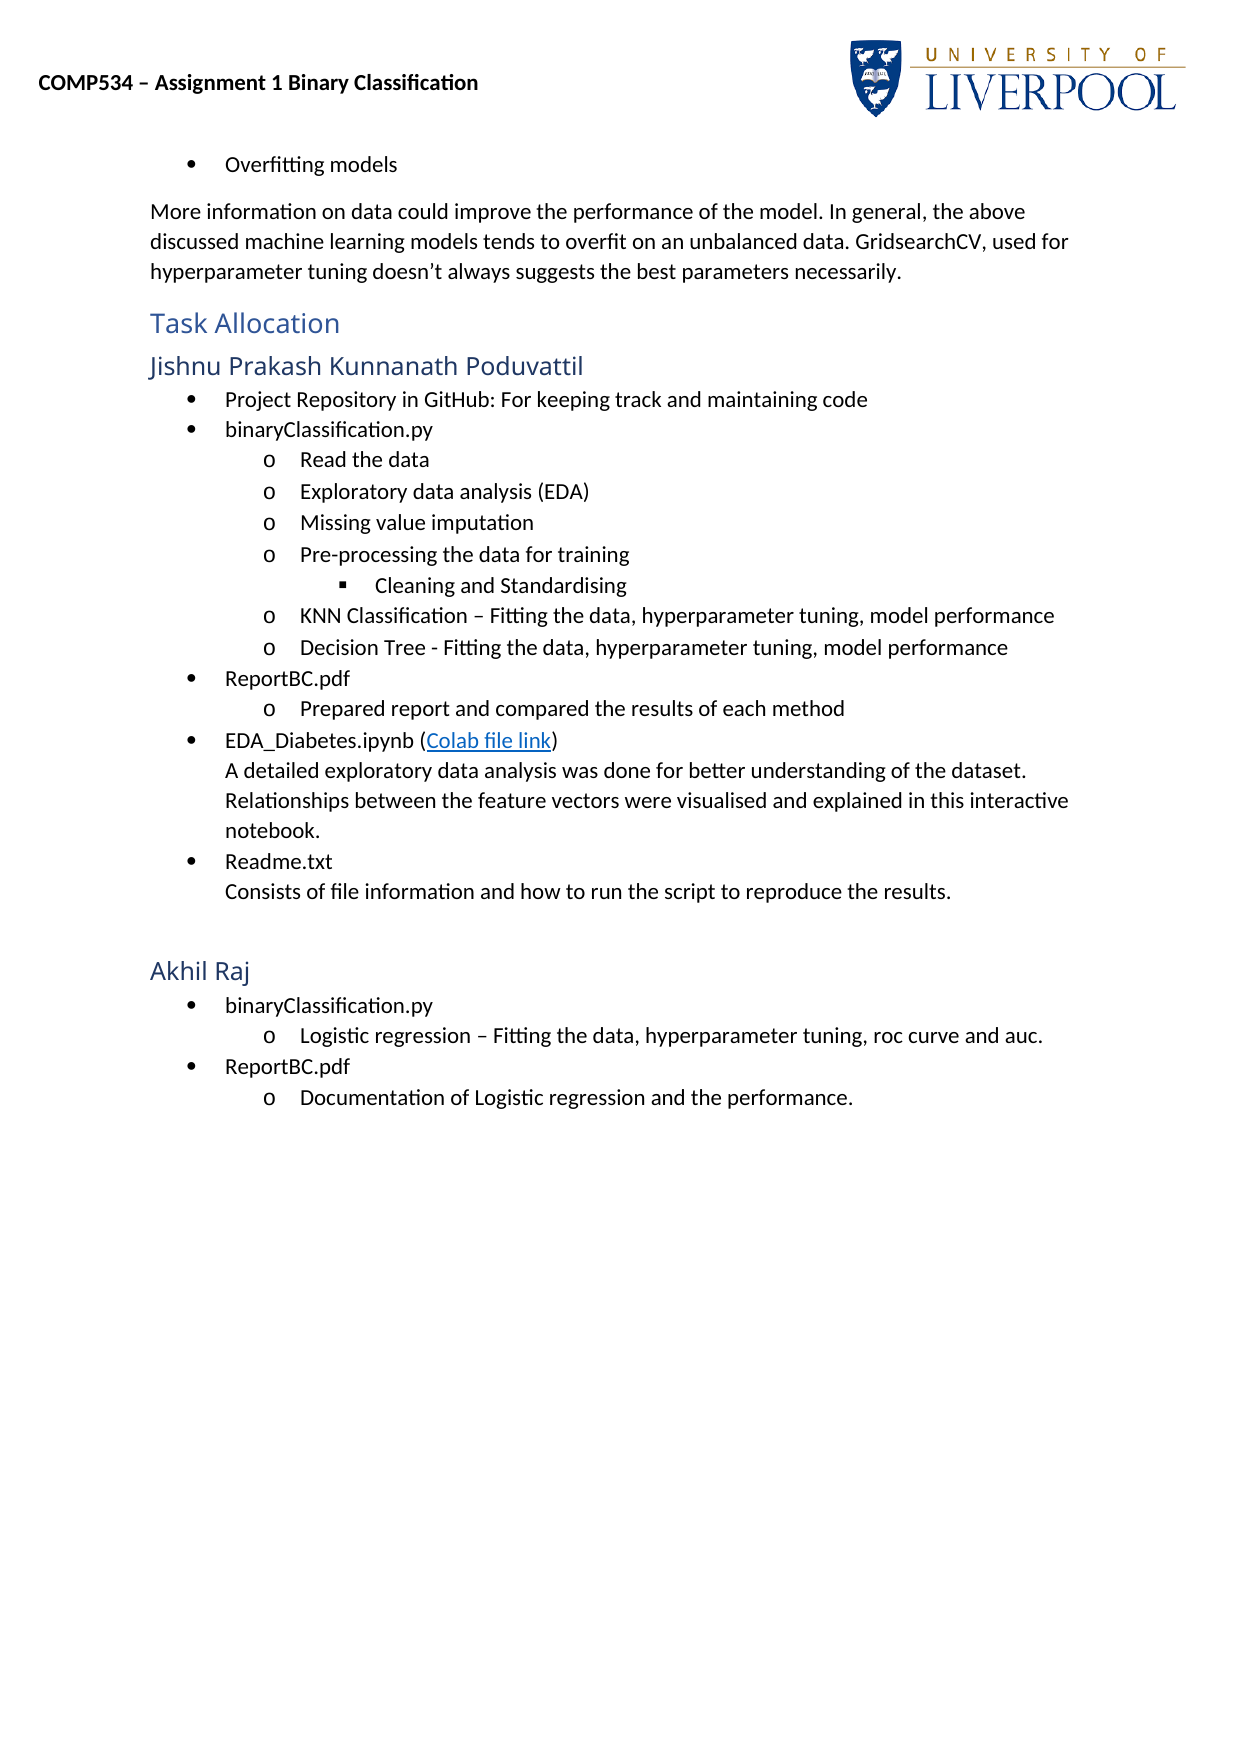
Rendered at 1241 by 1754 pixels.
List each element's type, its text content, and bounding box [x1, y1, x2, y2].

list binaryClassification.py [187, 415, 1090, 443]
list Cleaning and Standardising [337, 571, 1090, 599]
list binaryClassification.py [187, 991, 1090, 1019]
list Project Repository in GitHub: For keeping track and maintaining code [187, 385, 1090, 413]
text More information on data could improve the performance of the model. In general, the above discussed machine learning models tends to overfit on an unbalanced data. GridsearchCV, used for hyperparameter tuning doesn’t always suggests the best parameters necessarily. [150, 197, 1090, 285]
list Overfitting models [187, 150, 1090, 178]
list Documentation of Logistic regression and the performance. [262, 1083, 1090, 1112]
list EDA_Diabetes.ipynb (Colab file link) [187, 726, 1090, 754]
subtitle Jishnu Prakash Kunnanath Poduvattil [150, 348, 1090, 382]
list KNN Classification – Fitting the data, hyperparameter tuning, model performance [262, 601, 1090, 631]
subtitle Task Allocation [150, 304, 1090, 341]
subtitle Akhil Raj [150, 954, 1090, 988]
picture [846, 33, 1190, 122]
list Prepared report and compared the results of each method [262, 694, 1090, 724]
list A detailed exploratory data analysis was done for better understanding of the dataset. Relationships between the feature vectors were visualised and explained in this interactive notebook. [225, 756, 1090, 844]
list ReportBC.pdf [187, 664, 1090, 692]
list ReportBC.pdf [187, 1052, 1090, 1081]
list Decision Tree - Fitting the data, hyperparameter tuning, model performance [262, 633, 1090, 662]
list Exploratory data analysis (EDA) [262, 477, 1090, 506]
list Readme.txt [187, 847, 1090, 875]
list Missing value imputation [262, 508, 1090, 537]
list Consists of file information and how to run the script to reproduce the results. [225, 877, 1090, 905]
list Read the data [262, 445, 1090, 474]
list Pre-processing the data for training [262, 540, 1090, 569]
list Logistic regression – Fitting the data, hyperparameter tuning, roc curve and auc. [262, 1021, 1090, 1050]
